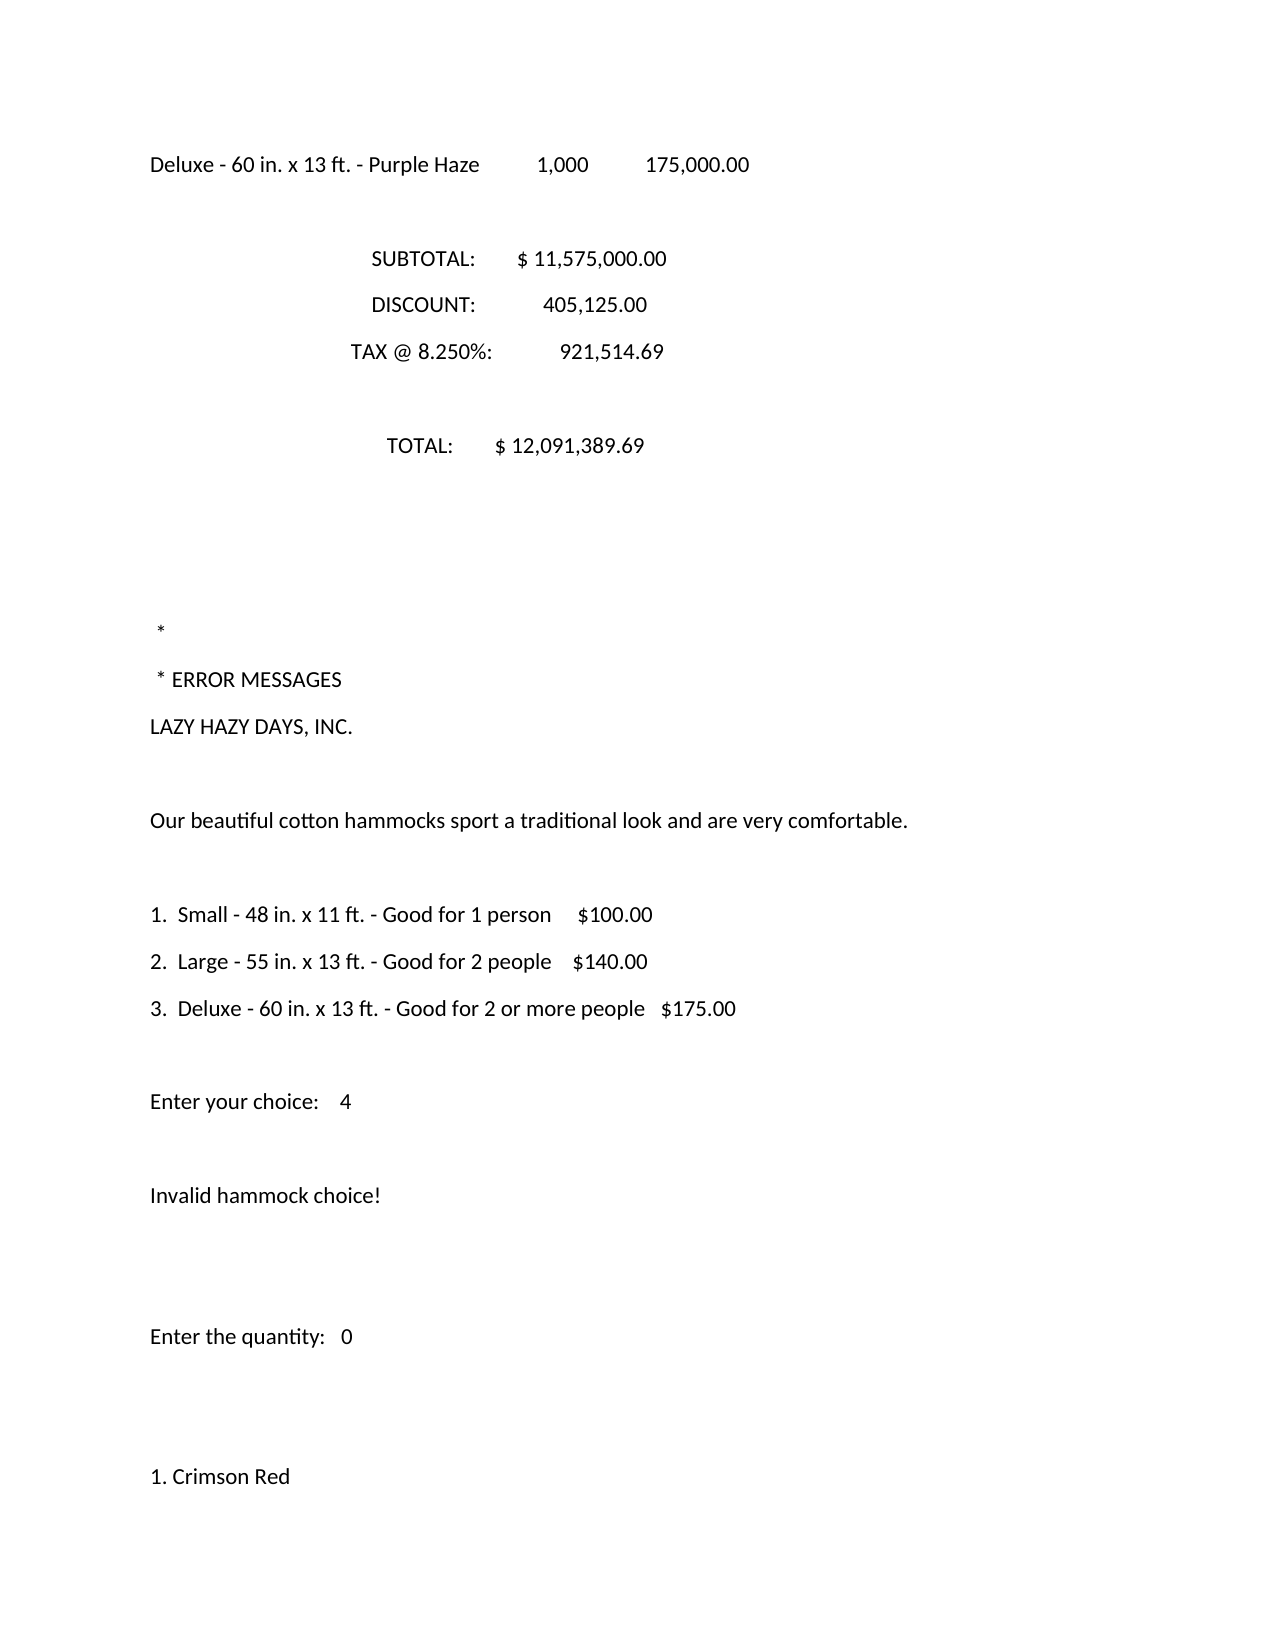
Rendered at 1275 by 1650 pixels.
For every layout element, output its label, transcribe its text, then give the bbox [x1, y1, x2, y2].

text Our beautiful cotton hammocks sport a traditional look and are very comfortable. [150, 806, 1125, 834]
text TAX @ 8.250%: 921,514.69 [150, 337, 1125, 366]
text TOTAL: $ 12,091,389.69 [150, 431, 1125, 459]
text LAZY HAZY DAYS, INC. [150, 712, 1125, 741]
text Enter the quantity: 0 [150, 1322, 1125, 1350]
text 1. Small - 48 in. x 11 ft. - Good for 1 person $100.00 [150, 900, 1125, 928]
text Enter your choice: 4 [150, 1087, 1125, 1116]
text Invalid hammock choice! [150, 1181, 1125, 1209]
text 1. Crimson Red [150, 1462, 1125, 1491]
text Deluxe - 60 in. x 13 ft. - Purple Haze 1,000 175,000.00 [150, 150, 1125, 178]
text 3. Deluxe - 60 in. x 13 ft. - Good for 2 or more people $175.00 [150, 994, 1125, 1022]
text DISCOUNT: 405,125.00 [150, 291, 1125, 319]
text * [150, 619, 1125, 647]
text * ERROR MESSAGES [150, 666, 1125, 694]
text SUBTOTAL: $ 11,575,000.00 [150, 244, 1125, 272]
text 2. Large - 55 in. x 13 ft. - Good for 2 people $140.00 [150, 947, 1125, 975]
